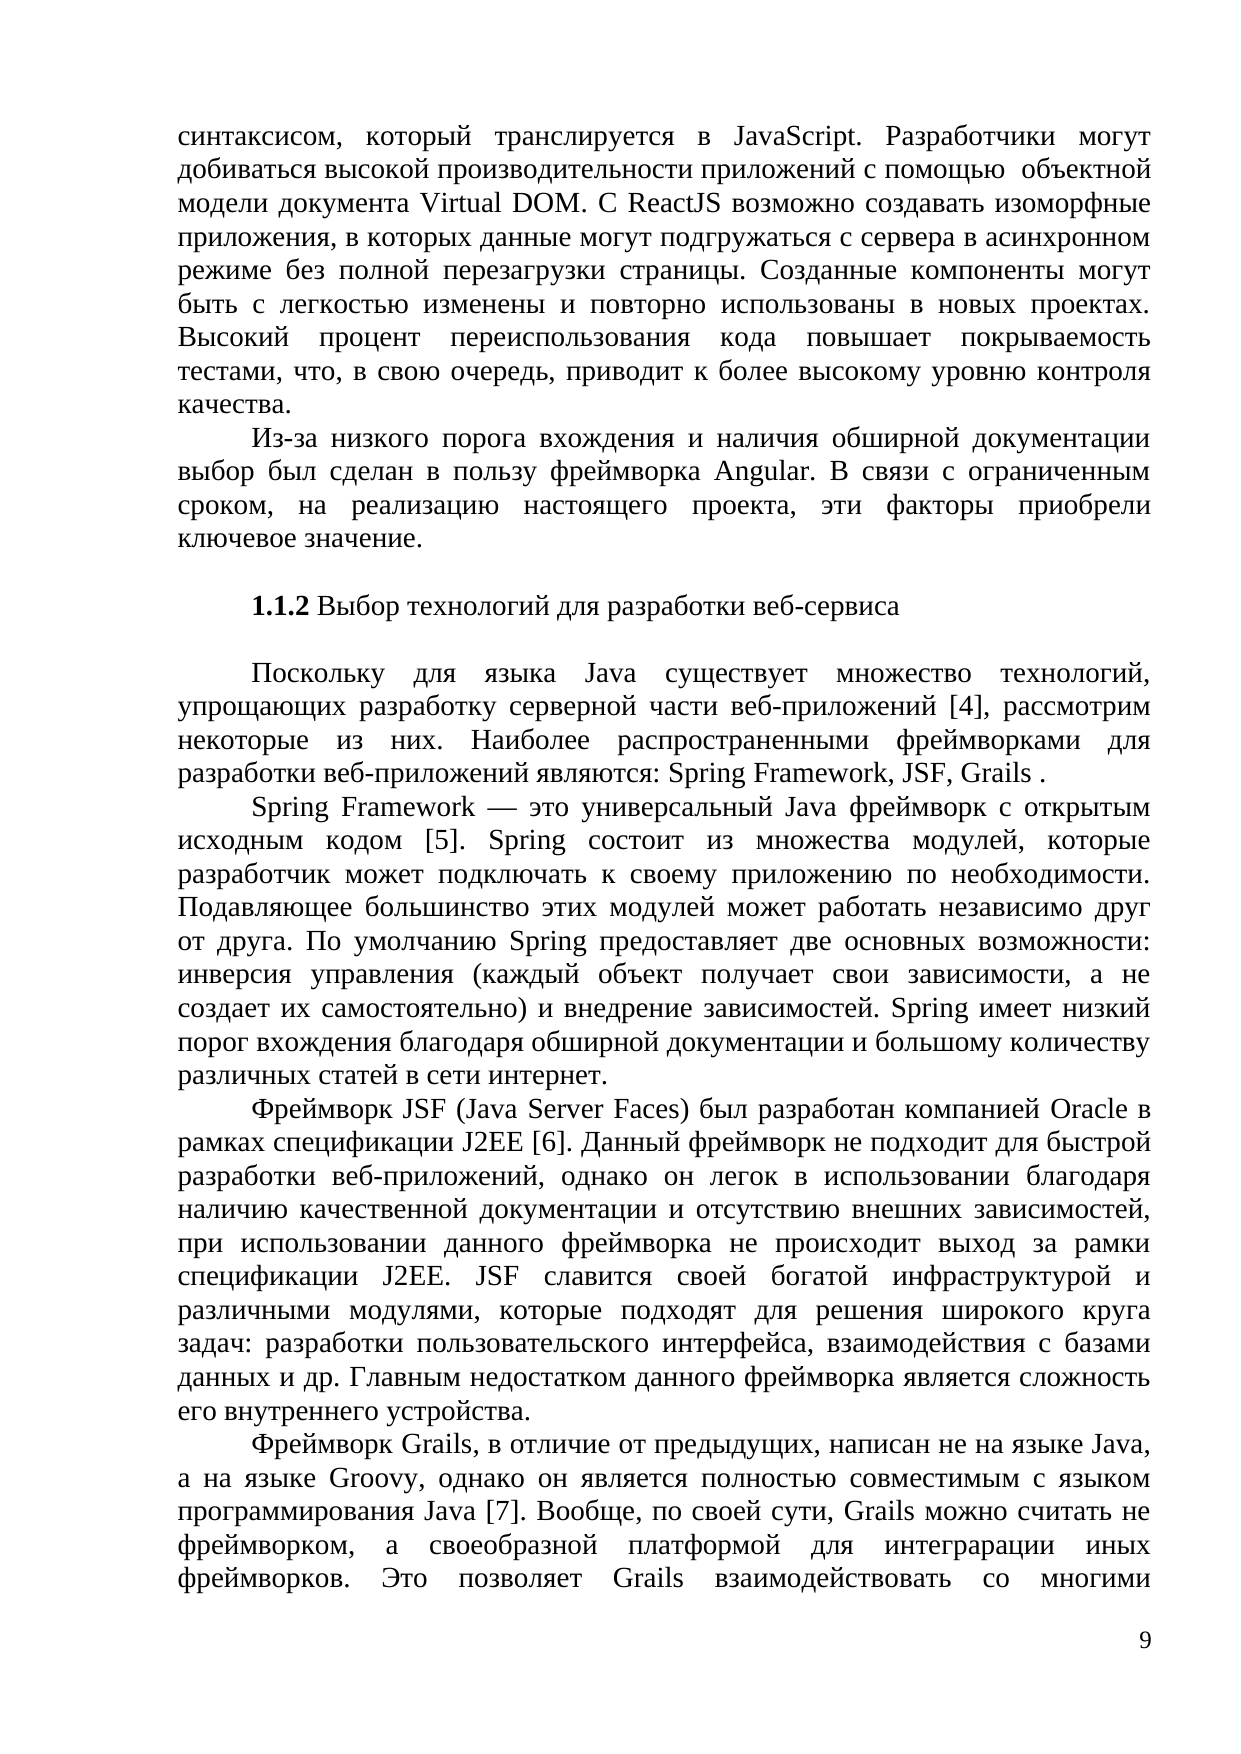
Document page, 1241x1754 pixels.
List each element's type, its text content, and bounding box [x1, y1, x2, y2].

text 1.1.2 Выбор технологий для разработки веб-сервиса [177, 588, 1152, 621]
text Из-за низкого порога вхождения и наличия обширной документации выбор был сделан в пользу фреймворка Angular. В связи с ограниченным сроком, на реализацию настоящего проекта, эти факторы приобрели ключевое значение. [177, 420, 1152, 554]
text Поскольку для языка Java существует множество технологий, упрощающих разработку серверной части веб-приложений [4], рассмотрим некоторые из них. Наиболее распространенными фреймворками для разработки веб-приложений являются: Spring Framework, JSF, Grails . [177, 655, 1152, 789]
text Фреймворк JSF (Java Server Faces) был разработан компанией Oracle в рамках спецификации J2EE [6]. Данный фреймворк не подходит для быстрой разработки веб-приложений, однако он легок в использовании благодаря наличию качественной документации и отсутствию внешних зависимостей, при использовании данного фреймворка не происходит выход за рамки спецификации J2EE. JSF славится своей богатой инфраструктурой и различными модулями, которые подходят для решения широкого круга задач: разработки пользовательского интерфейса, взаимодействия с базами данных и др. Главным недостатком данного фреймворка является сложность его внутреннего устройства. [177, 1091, 1152, 1426]
text Spring Framework — это универсальный Java фреймворк с открытым исходным кодом [5]. Spring состоит из множества модулей, которые разработчик может подключать к своему приложению по необходимости. Подавляющее большинство этих модулей может работать независимо друг от друга. По умолчанию Spring предоставляет две основных возможности: инверсия управления (каждый объект получает свои зависимости, а не создает их самостоятельно) и внедрение зависимостей. Spring имеет низкий порог вхождения благодаря обширной документации и большому количеству различных статей в сети интернет. [177, 789, 1152, 1091]
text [177, 1426, 1152, 1594]
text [177, 118, 1152, 420]
